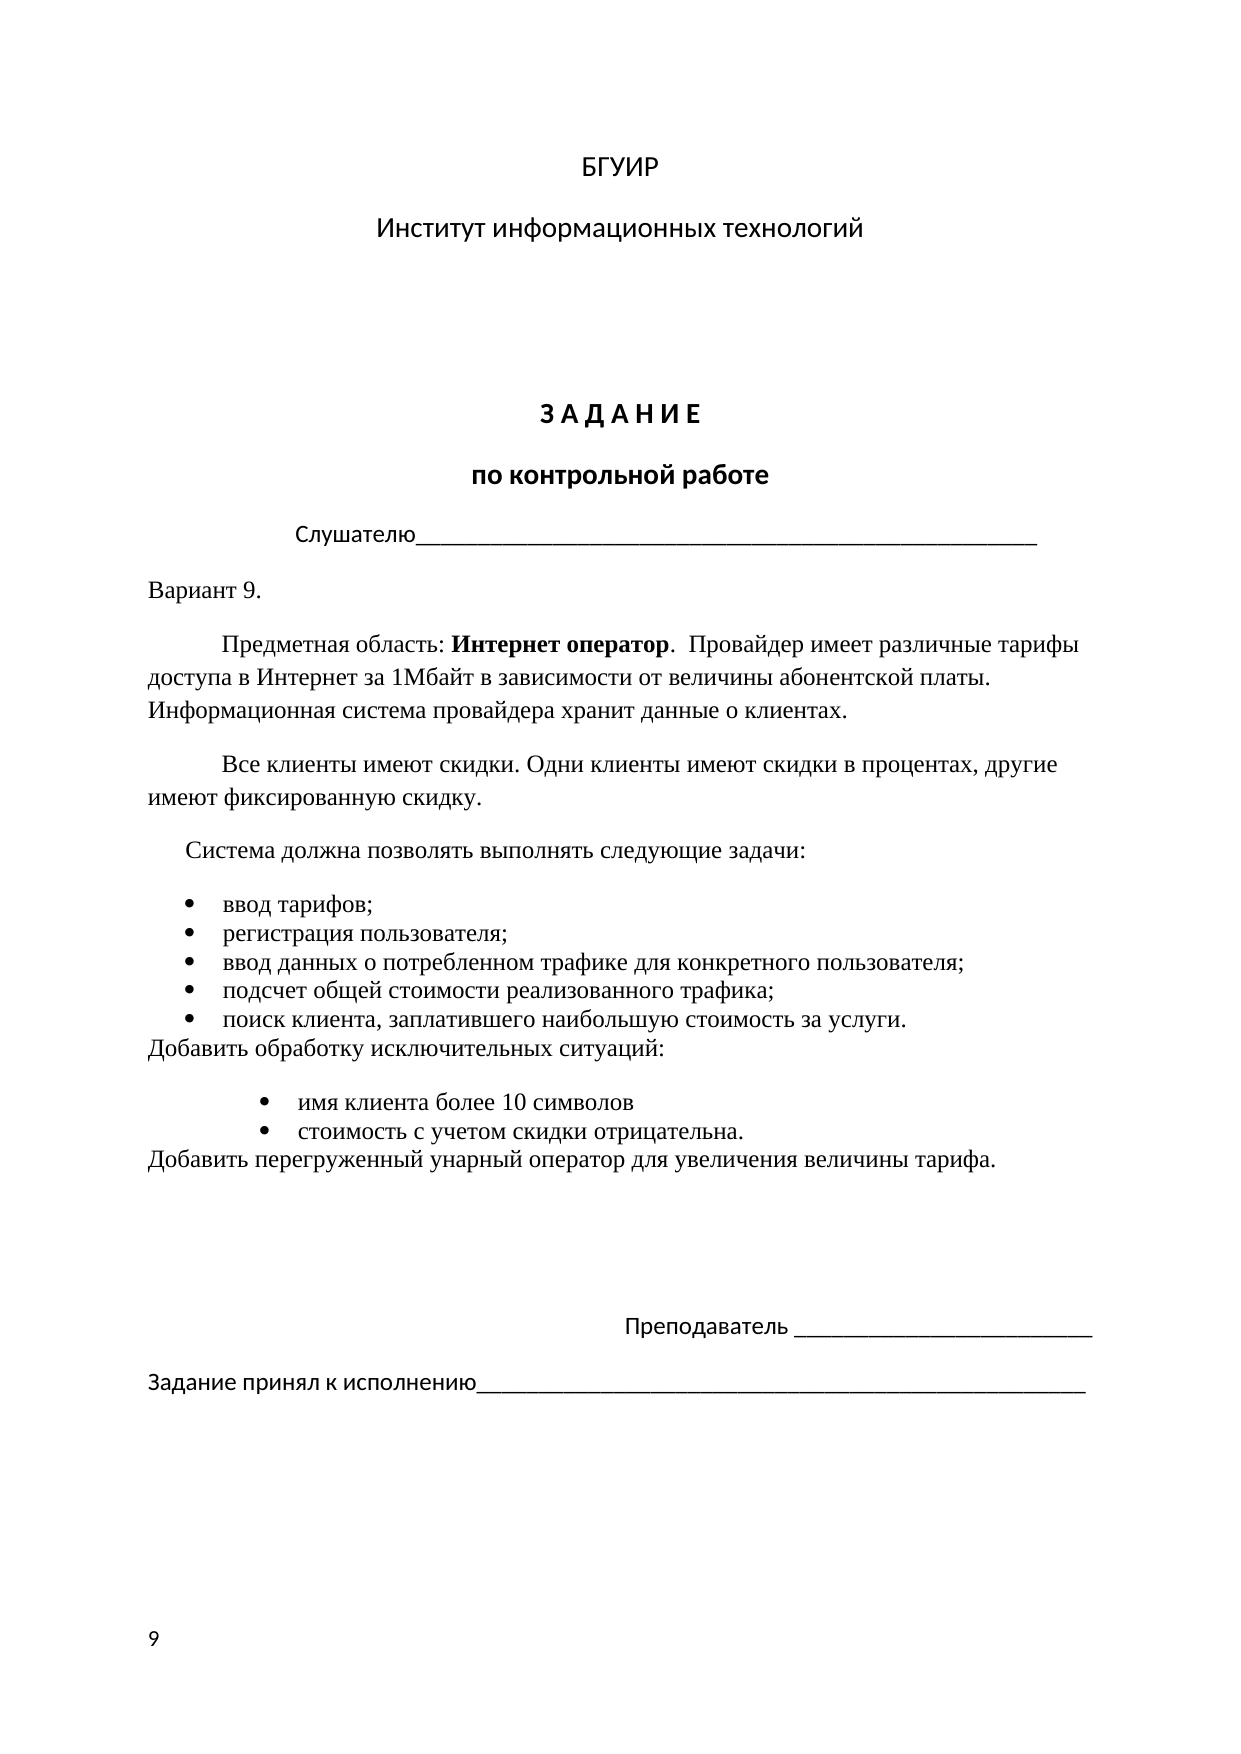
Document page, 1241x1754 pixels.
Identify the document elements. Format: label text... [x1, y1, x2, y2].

list поиск клиента, заплатившего наибольшую стоимость за услуги. [185, 1004, 1093, 1033]
text Преподаватель ________________________ [148, 1310, 1093, 1341]
list регистрация пользователя; [185, 918, 1093, 947]
text Задание принял к исполнению_________________________________________________ [148, 1366, 1093, 1396]
text Все клиенты имеют скидки. Одни клиенты имеют скидки в процентах, другие имеют фиксированную скидку. [148, 749, 1093, 810]
text З А Д А Н И Е [148, 395, 1093, 430]
list ввод данных о потребленном трафике для конкретного пользователя; [185, 947, 1093, 976]
text Добавить обработку исключительных ситуаций: [148, 1033, 1093, 1062]
text Вариант 9. [148, 575, 1093, 604]
list ввод тарифов; [185, 889, 1093, 918]
list стоимость с учетом скидки отрицательна. [260, 1116, 1093, 1144]
text Слушателю__________________________________________________ [148, 518, 1093, 549]
text Добавить перегруженный унарный оператор для увеличения величины тарифа. [148, 1144, 1093, 1173]
list подсчет общей стоимости реализованного трафика; [185, 976, 1093, 1004]
text БГУИР [148, 148, 1093, 183]
text Предметная область: Интернет оператор. Провайдер имеет различные тарифы доступа в Интернет за 1Мбайт в зависимости от величины абонентской платы. Информационная система провайдера хранит данные о клиентах. [148, 629, 1093, 723]
list имя клиента более 10 символов [260, 1087, 1093, 1116]
text Институт информационных технологий [148, 209, 1093, 245]
text по контрольной работе [148, 456, 1093, 492]
text Система должна позволять выполнять следующие задачи: [148, 836, 1093, 864]
